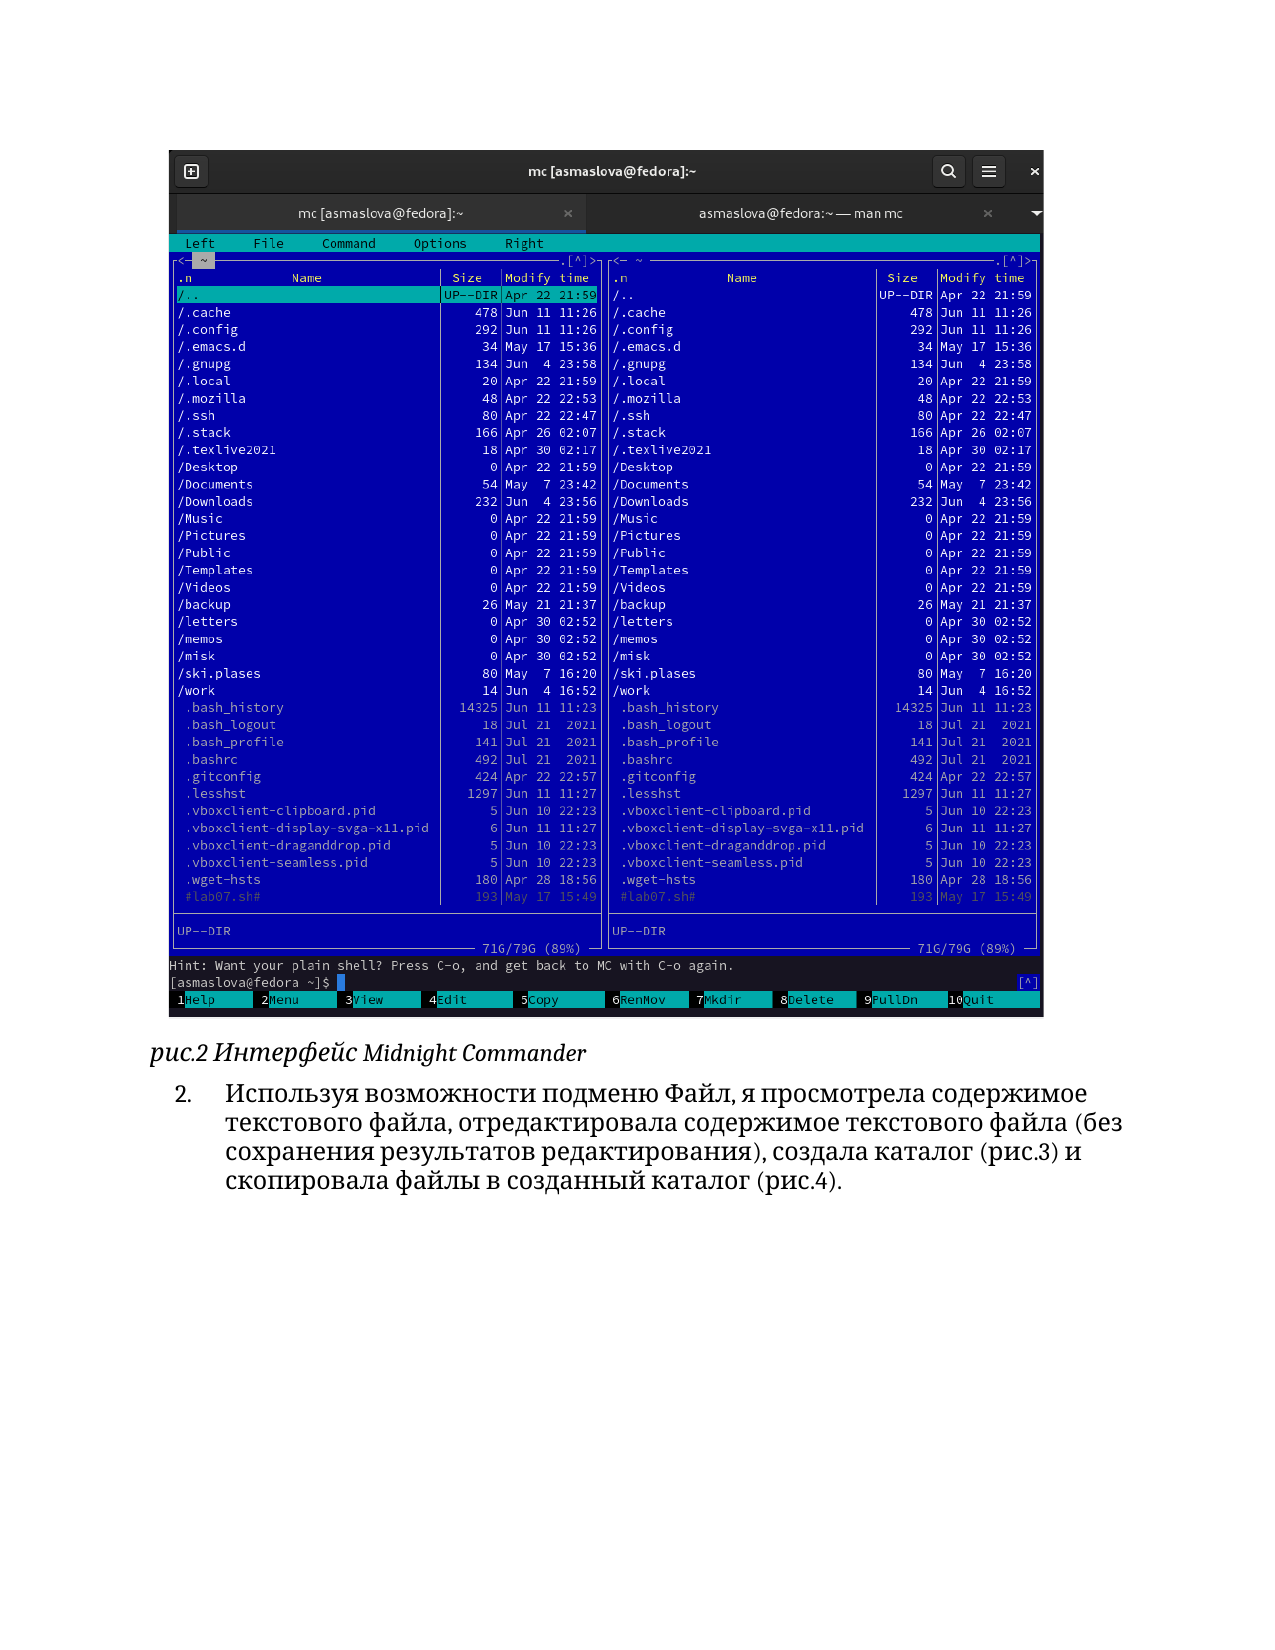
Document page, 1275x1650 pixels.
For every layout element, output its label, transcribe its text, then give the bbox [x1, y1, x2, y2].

list Используя возможности подменю Файл, я просмотрела содержимое текстового файла, отредактировала содержимое текстового файла (без сохранения результатов редактирования), создала каталог (рис.3) и скопировала файлы в созданный каталог (рис.4). [175, 1080, 1125, 1195]
picture [168, 150, 1044, 1019]
text рис.2 Интерфейс Midnight Commander [150, 1039, 1125, 1068]
